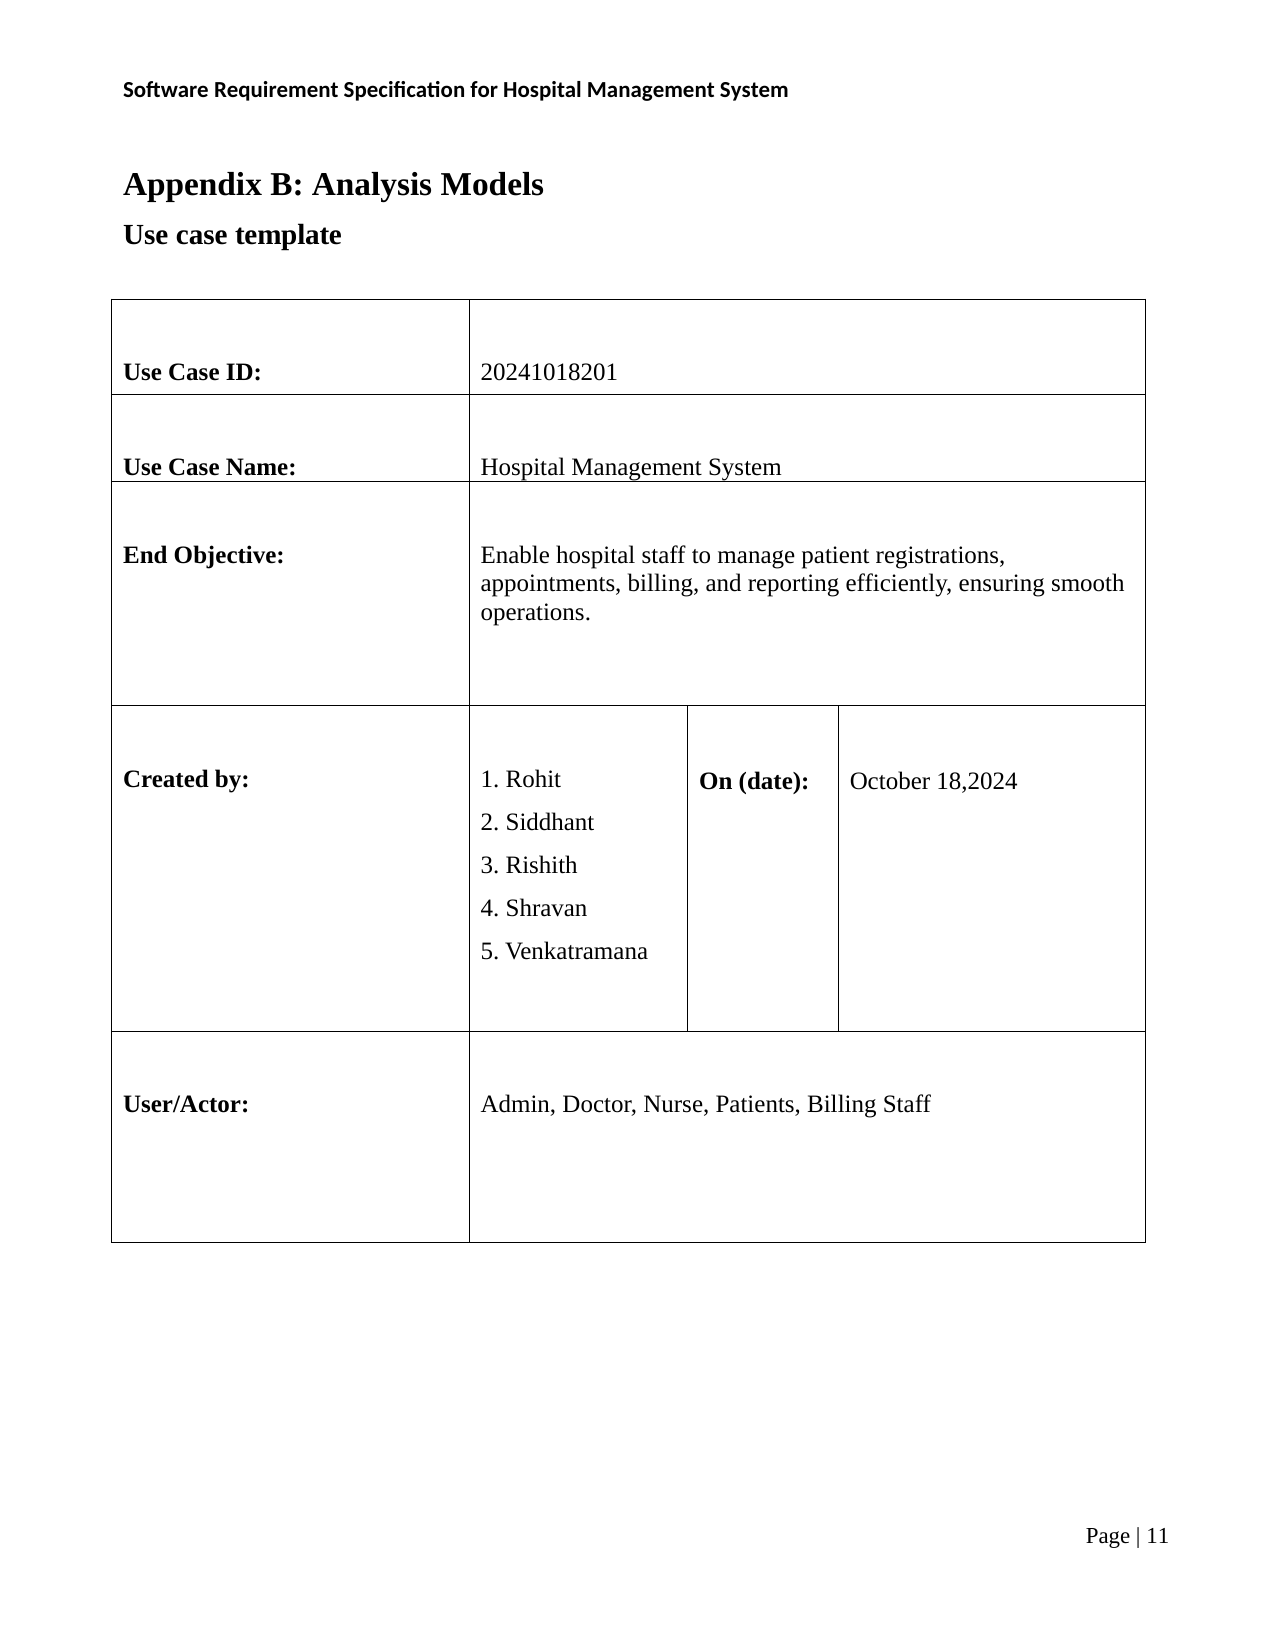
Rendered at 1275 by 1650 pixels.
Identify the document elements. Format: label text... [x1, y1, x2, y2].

table_cell October 18,2024 [839, 706, 1145, 1031]
table_cell Use Case Name: [112, 395, 469, 481]
table_cell On (date): [688, 706, 838, 1031]
table_cell Enable hospital staff to manage patient registrations, appointments, billing, and reporting efficiently, ensuring smooth operations. [470, 482, 1145, 705]
table_header 20241018201 [470, 300, 1145, 394]
table_cell User/Actor: [112, 1032, 469, 1242]
table_cell Created by: [112, 706, 469, 1031]
table_header Use Case ID: [112, 300, 469, 394]
text Appendix B: Analysis Models [123, 164, 1275, 203]
text Use case template [123, 217, 1275, 251]
table_cell Admin, Doctor, Nurse, Patients, Billing Staff [470, 1032, 1145, 1242]
table_cell Hospital Management System [470, 395, 1145, 481]
table_cell 1. Rohit 2. Siddhant 3. Rishith 4. Shravan 5. Venkatramana [470, 706, 687, 1031]
table_cell End Objective: [112, 482, 469, 705]
